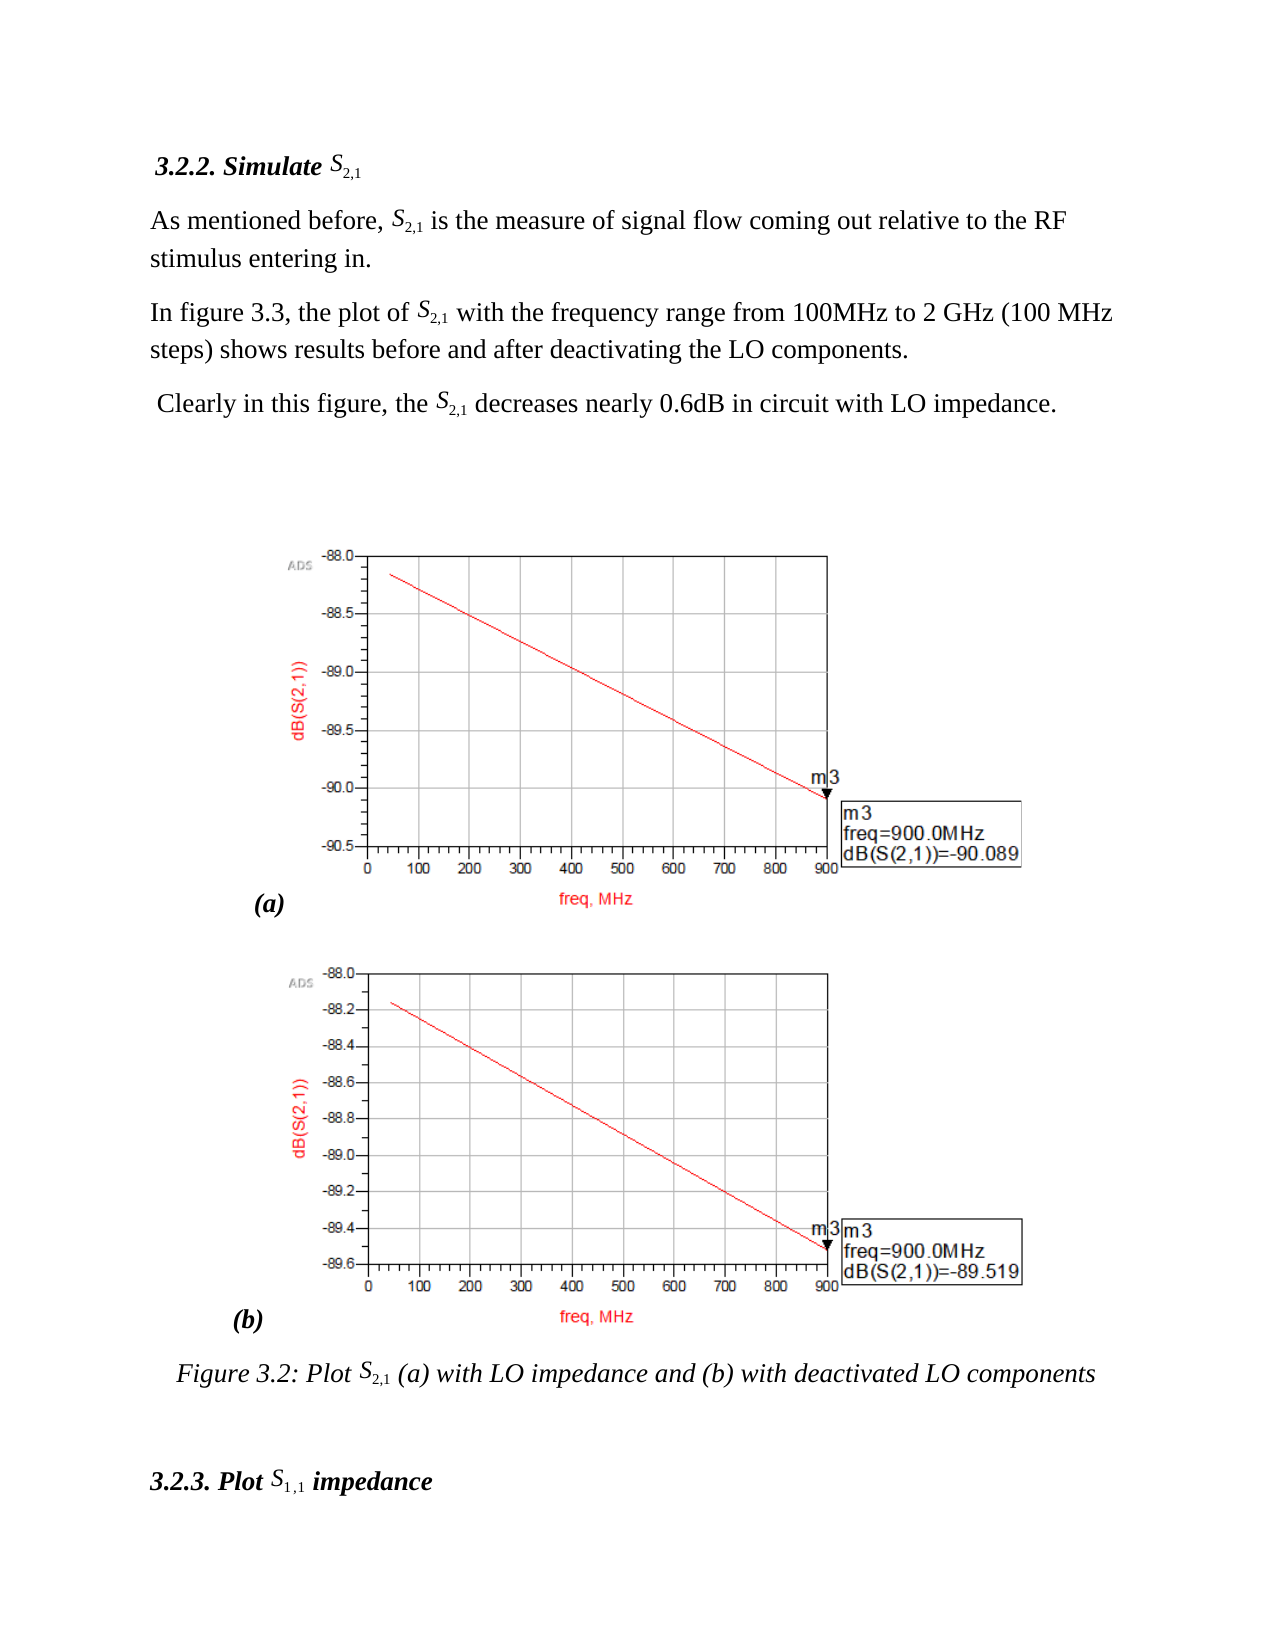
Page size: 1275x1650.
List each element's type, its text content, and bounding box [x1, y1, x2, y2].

picture [263, 940, 1043, 1328]
text In figure 3.3, the plot of with the frequency range from 100MHz to 2 GHz (100 MHz steps) shows results before and after deactivating the LO components. [150, 296, 1125, 364]
picture [285, 495, 1022, 912]
text Clearly in this figure, the decreases nearly 0.6dB in circuit with LO impedance. [150, 387, 1125, 418]
text 3.2.3. Plot impedance [150, 1465, 1125, 1496]
text 3.2.2. Simulate [150, 150, 1125, 181]
text As mentioned before, is the measure of signal flow coming out relative to the RF stimulus entering in. [150, 204, 1125, 273]
text Figure 3.2: Plot (a) with LO impedance and (b) with deactivated LO components [150, 1357, 1125, 1388]
